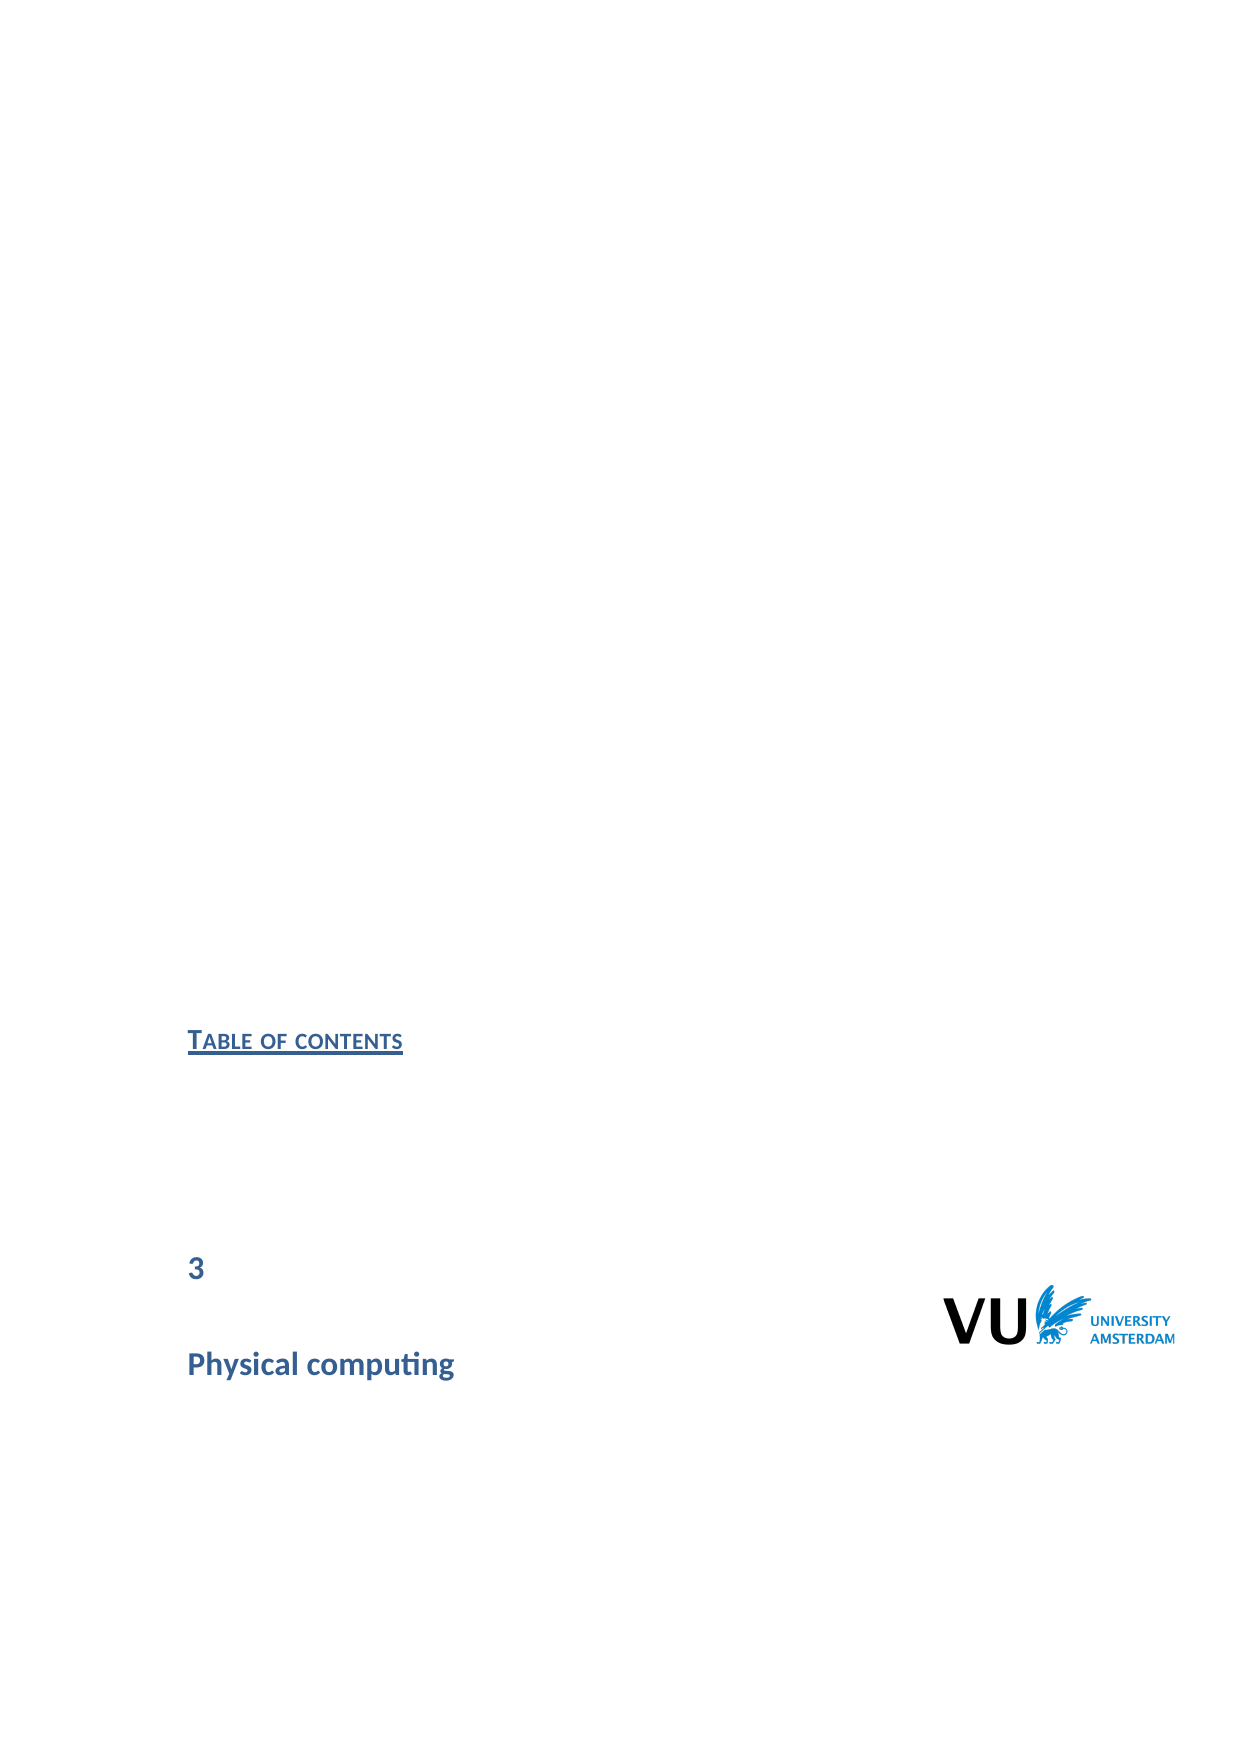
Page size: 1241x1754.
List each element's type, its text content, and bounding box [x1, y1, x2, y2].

picture [943, 1285, 1175, 1345]
text Table of contents [187, 1021, 1064, 1057]
